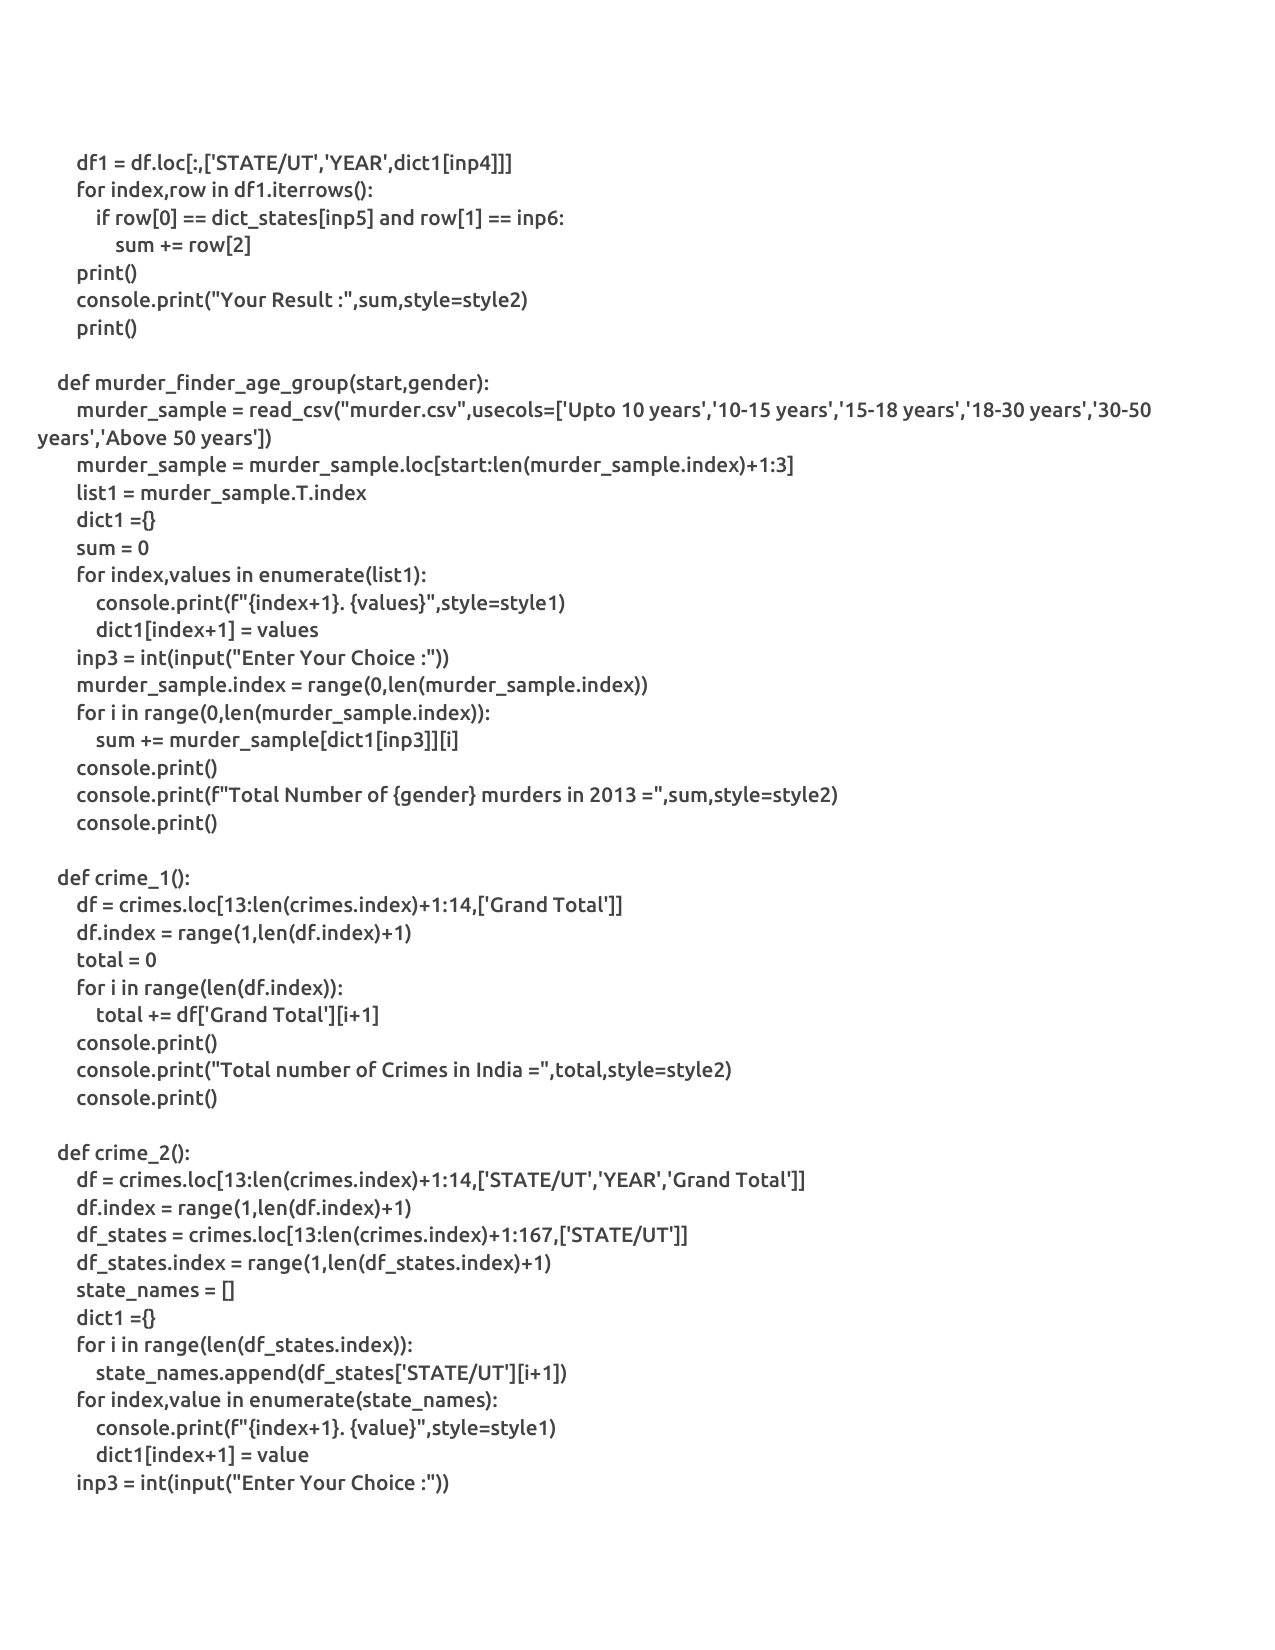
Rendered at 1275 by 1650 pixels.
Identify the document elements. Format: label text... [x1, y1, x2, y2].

text state_names.append(df_states['STATE/UT'][i+1]) [37, 1360, 1247, 1384]
text print() [37, 315, 1247, 339]
text print() [37, 260, 1247, 284]
text inp3 = int(input("Enter Your Choice :")) [37, 1470, 1247, 1494]
text dict1[index+1] = value [37, 1442, 1247, 1466]
text for index,values in enumerate(list1): [37, 562, 1247, 586]
text console.print("Your Result :",sum,style=style2) [37, 287, 1247, 311]
text console.print(f"Total Number of {gender} murders in 2013 =",sum,style=style2) [37, 782, 1247, 806]
text df = crimes.loc[13:len(crimes.index)+1:14,['STATE/UT','YEAR','Grand Total']] [37, 1167, 1247, 1191]
text murder_sample = murder_sample.loc[start:len(murder_sample.index)+1:3] [37, 452, 1247, 476]
text sum += murder_sample[dict1[inp3]][i] [37, 727, 1247, 751]
text dict1 ={} [37, 507, 1247, 531]
text murder_sample = read_csv("murder.csv",usecols=['Upto 10 years','10-15 years','15-18 years','18-30 years','30-50 years','Above 50 years']) [37, 397, 1247, 449]
text total += df['Grand Total'][i+1] [37, 1002, 1247, 1026]
text df_states = crimes.loc[13:len(crimes.index)+1:167,['STATE/UT']] [37, 1222, 1247, 1246]
text console.print() [37, 1085, 1247, 1109]
text console.print() [37, 810, 1247, 834]
text console.print() [37, 1030, 1247, 1054]
text console.print(f"{index+1}. {value}",style=style1) [37, 1415, 1247, 1439]
text df = crimes.loc[13:len(crimes.index)+1:14,['Grand Total']] [37, 892, 1247, 916]
text sum = 0 [37, 535, 1247, 559]
text df1 = df.loc[:,['STATE/UT','YEAR',dict1[inp4]]] [37, 150, 1247, 174]
text def crime_1(): [37, 865, 1247, 889]
text console.print("Total number of Crimes in India =",total,style=style2) [37, 1057, 1247, 1081]
text df.index = range(1,len(df.index)+1) [37, 920, 1247, 944]
text def crime_2(): [37, 1140, 1247, 1164]
text for index,row in df1.iterrows(): [37, 177, 1247, 201]
text if row[0] == dict_states[inp5] and row[1] == inp6: [37, 205, 1247, 229]
text df_states.index = range(1,len(df_states.index)+1) [37, 1250, 1247, 1274]
text dict1[index+1] = values [37, 617, 1247, 641]
text for i in range(0,len(murder_sample.index)): [37, 700, 1247, 724]
text df.index = range(1,len(df.index)+1) [37, 1195, 1247, 1219]
text console.print() [37, 755, 1247, 779]
text state_names = [] [37, 1277, 1247, 1301]
text murder_sample.index = range(0,len(murder_sample.index)) [37, 672, 1247, 696]
text console.print(f"{index+1}. {values}",style=style1) [37, 590, 1247, 614]
text inp3 = int(input("Enter Your Choice :")) [37, 645, 1247, 669]
text list1 = murder_sample.T.index [37, 480, 1247, 504]
text sum += row[2] [37, 232, 1247, 256]
text for i in range(len(df_states.index)): [37, 1332, 1247, 1356]
text def murder_finder_age_group(start,gender): [37, 370, 1247, 394]
text total = 0 [37, 947, 1247, 971]
text dict1 ={} [37, 1305, 1247, 1329]
text for index,value in enumerate(state_names): [37, 1387, 1247, 1411]
text for i in range(len(df.index)): [37, 975, 1247, 999]
